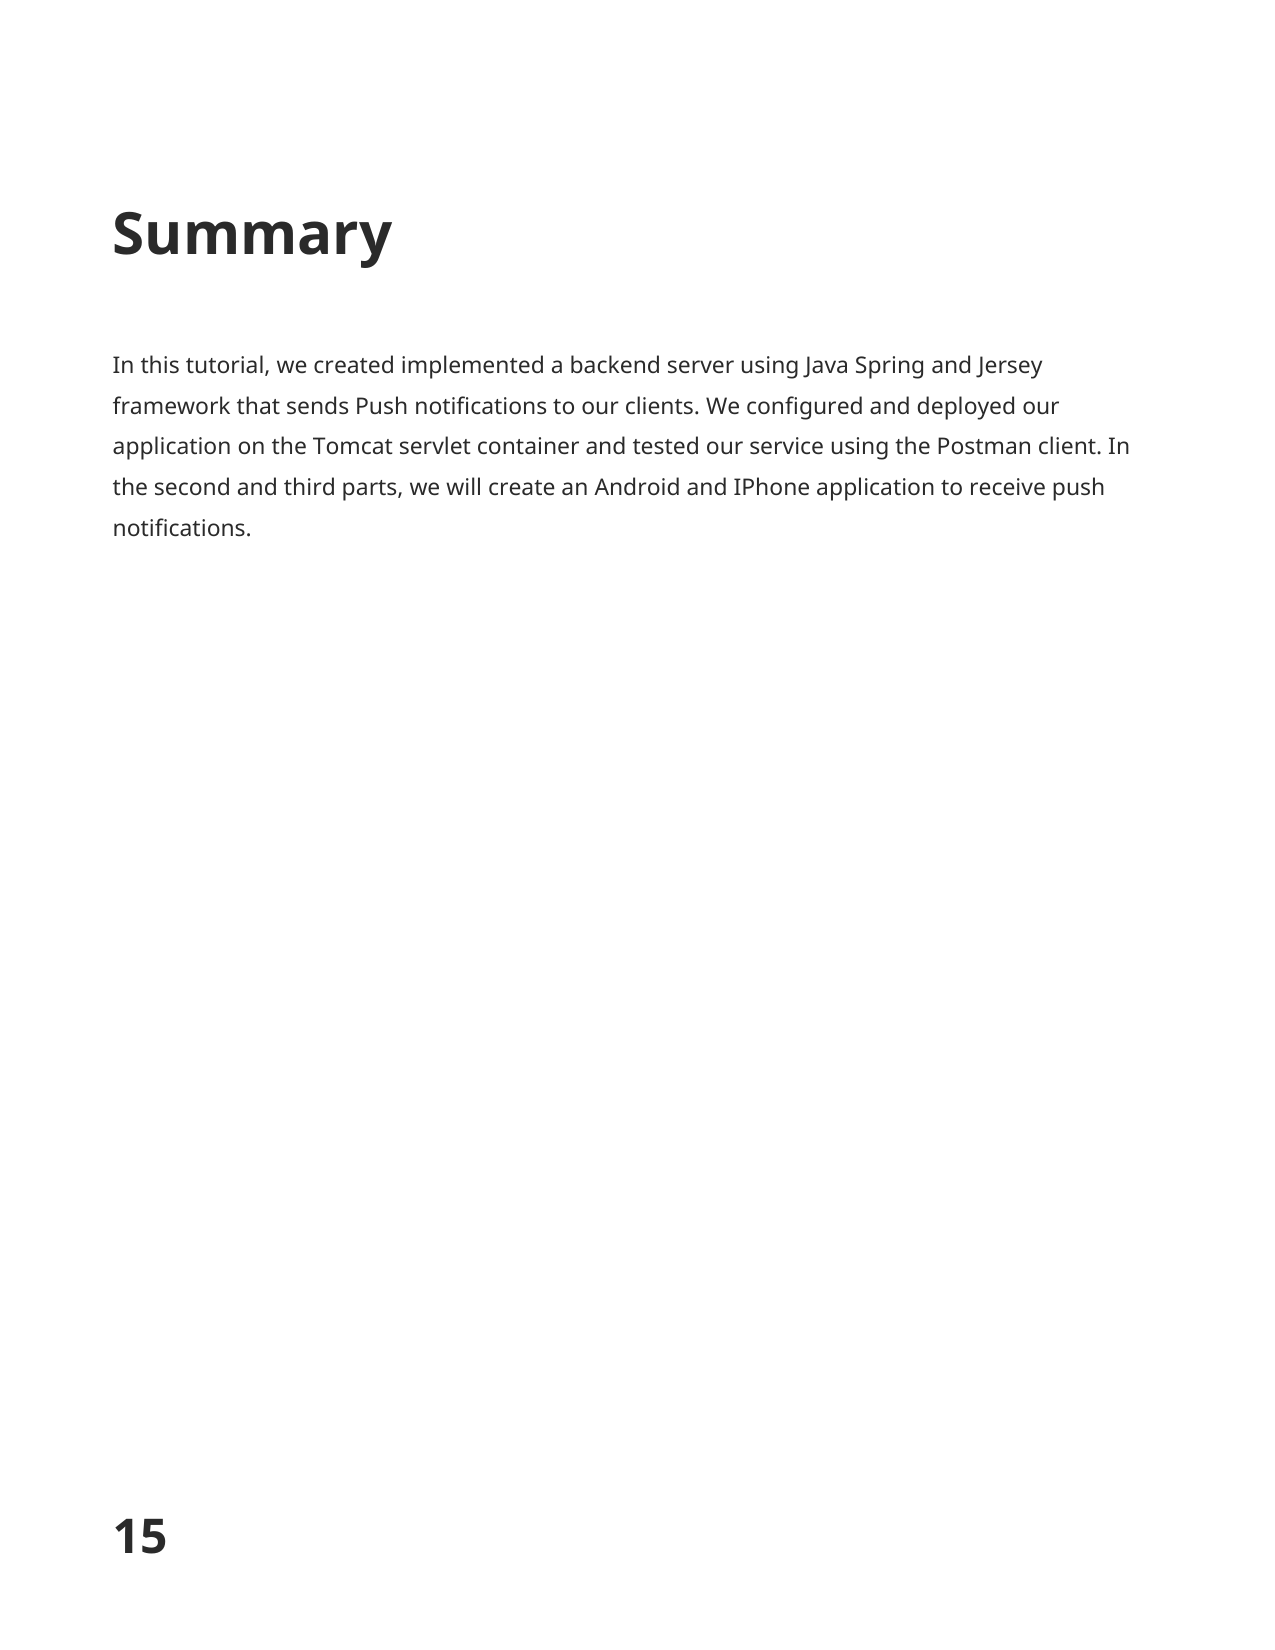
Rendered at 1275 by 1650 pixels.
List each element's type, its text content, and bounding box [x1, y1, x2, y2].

text Summary [112, 192, 1162, 271]
text In this tutorial, we created implemented a backend server using Java Spring and Jersey framework that sends Push notifications to our clients. We configured and deployed our application on the Tomcat servlet container and tested our service using the Postman client. In the second and third parts, we will create an Android and IPhone application to receive push notifications. [112, 349, 1162, 543]
